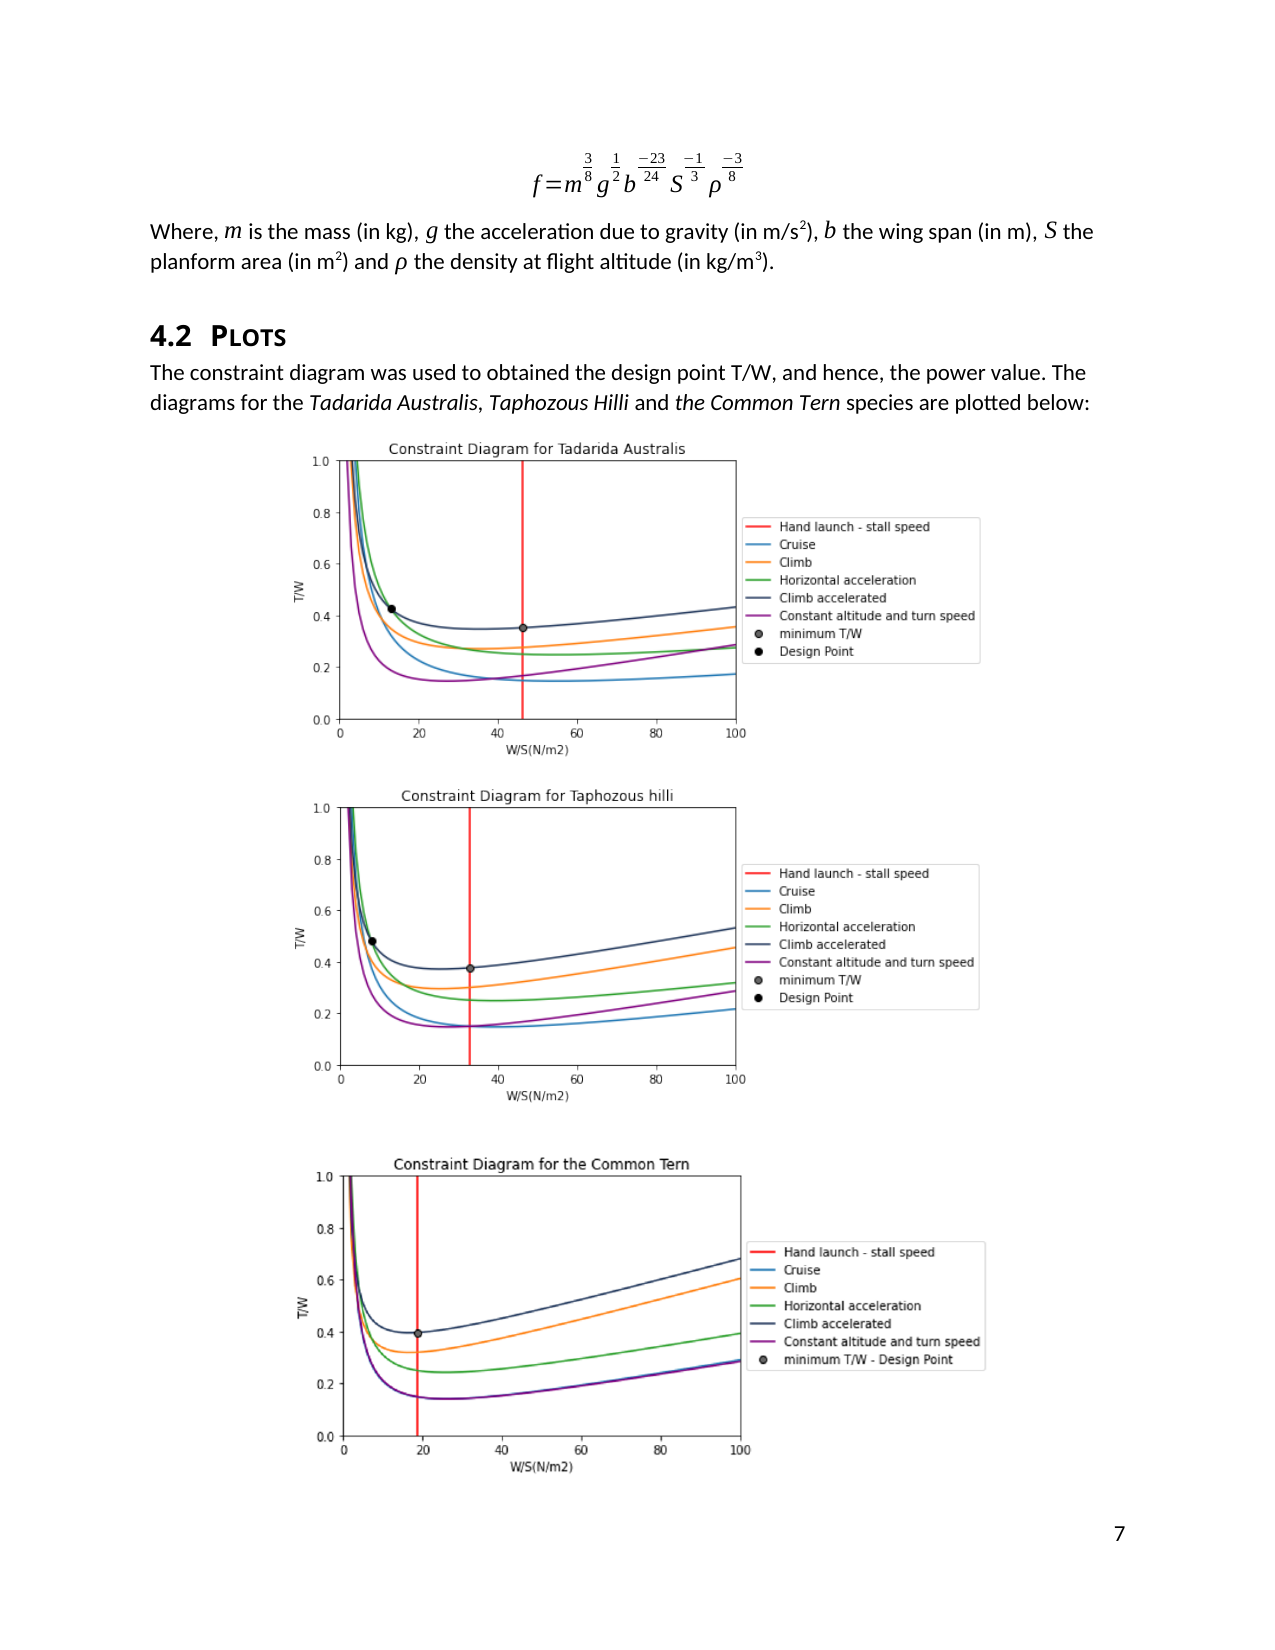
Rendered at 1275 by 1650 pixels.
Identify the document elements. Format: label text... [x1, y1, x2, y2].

picture [288, 782, 987, 1110]
picture [273, 1128, 1002, 1491]
picture [287, 434, 988, 764]
text Where, is the mass (in kg), the acceleration due to gravity (in m/s2), the wing span (in m), the planform area (in m2) and the density at flight altitude (in kg/m3). [150, 217, 1125, 275]
text The constraint diagram was used to obtained the design point T/W, and hence, the power value. The diagrams for the Tadarida Australis, Taphozous Hilli and the Common Tern species are plotted below: [150, 358, 1125, 416]
subtitle Plots [150, 315, 1125, 354]
